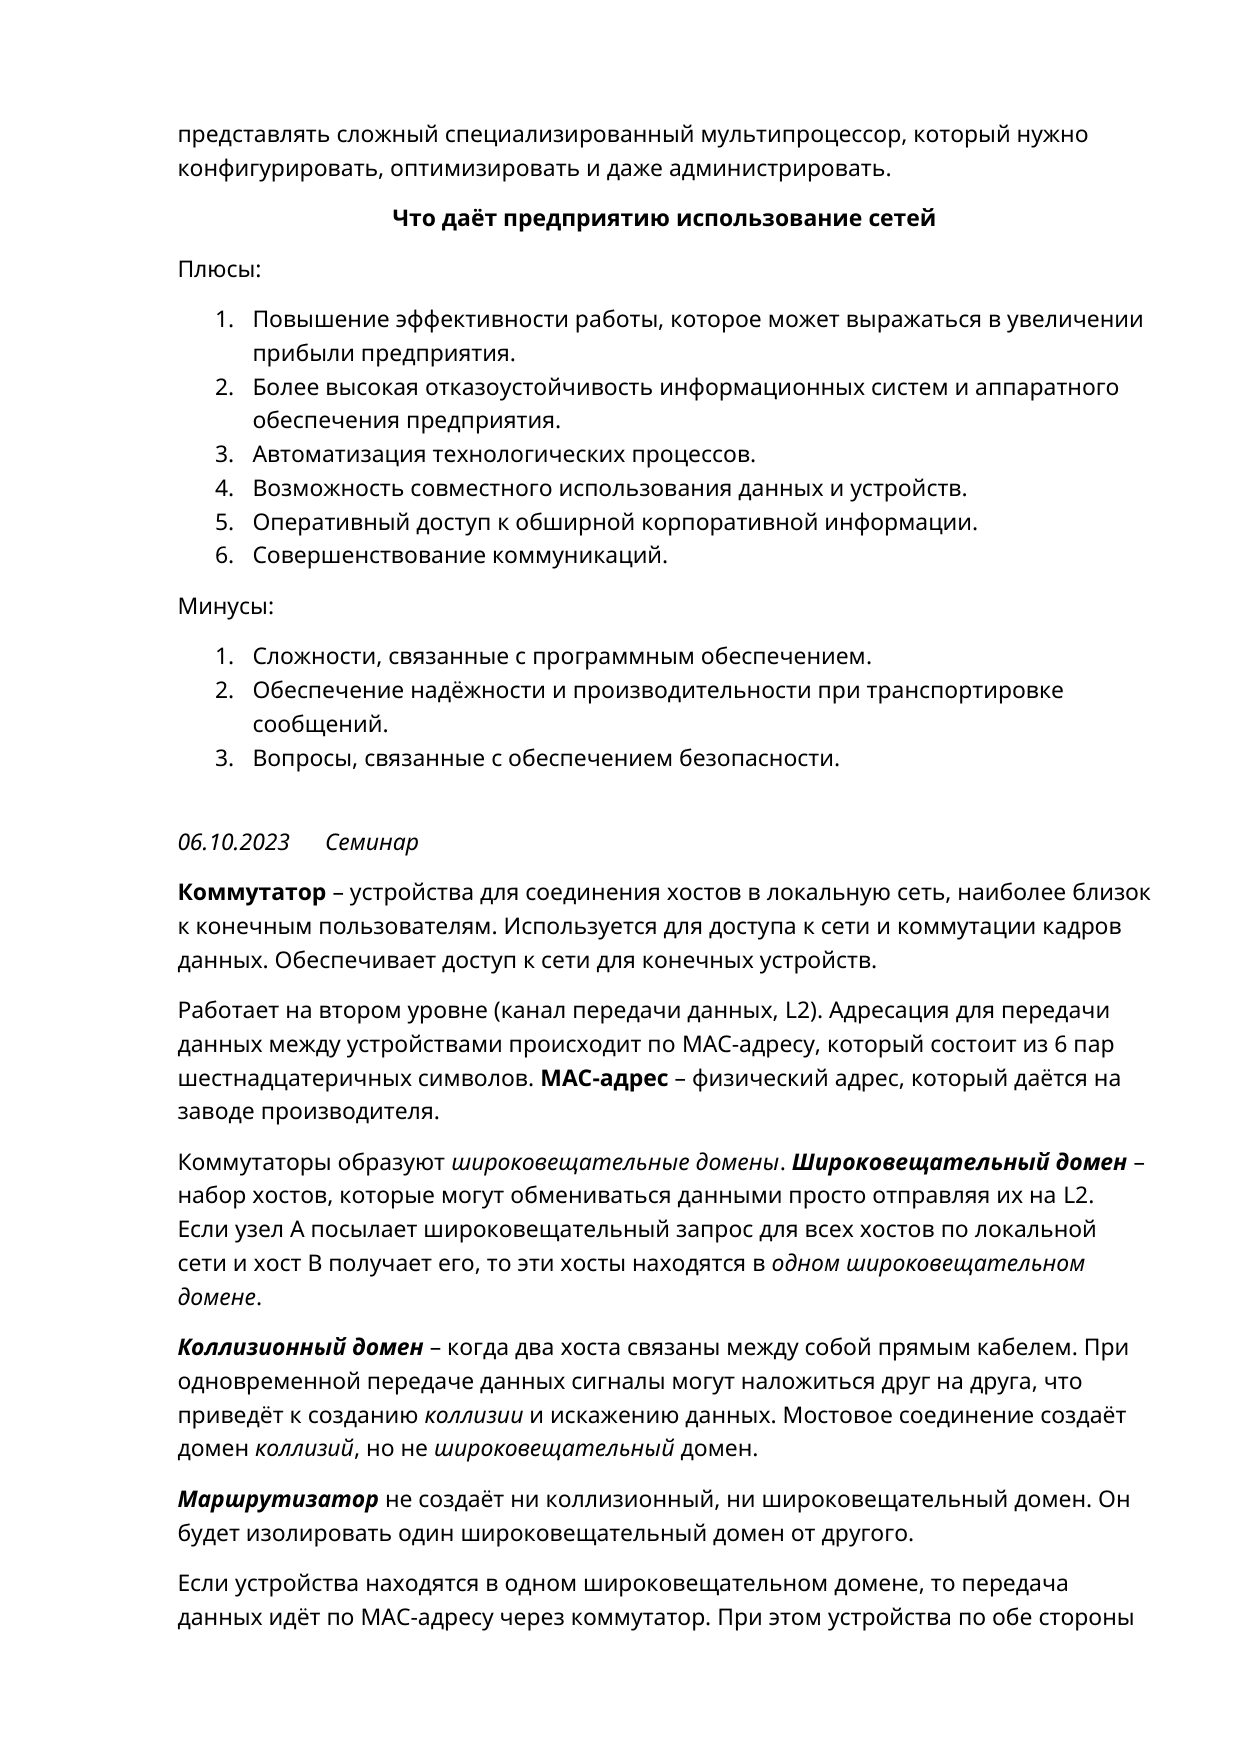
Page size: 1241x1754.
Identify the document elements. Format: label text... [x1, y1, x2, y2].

text Минусы: [177, 590, 1152, 621]
text Плюсы: [177, 253, 1152, 284]
list Обеспечение надёжности и производительности при транспортировке сообщений. [215, 674, 1152, 739]
list Возможность совместного использования данных и устройств. [215, 472, 1152, 503]
list Вопросы, связанные с обеспечением безопасности. [215, 741, 1152, 773]
text 06.10.2023 Семинар [177, 826, 1152, 857]
text Маршрутизатор не создаёт ни коллизионный, ни широковещательный домен. Он будет изолировать один широковещательный домен от другого. [177, 1483, 1152, 1548]
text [177, 118, 1152, 183]
text Что даёт предприятию использование сетей [177, 202, 1152, 233]
list Совершенствование коммуникаций. [215, 539, 1152, 571]
list Автоматизация технологических процессов. [215, 438, 1152, 469]
list Сложности, связанные с программным обеспечением. [215, 640, 1152, 671]
text Работает на втором уровне (канал передачи данных, L2). Адресация для передачи данных между устройствами происходит по MAC-адресу, который состоит из 6 пар шестнадцатеричных символов. MAC-адрес – физический адрес, который даётся на заводе производителя. [177, 994, 1152, 1126]
list Оперативный доступ к обширной корпоративной информации. [215, 506, 1152, 537]
list Повышение эффективности работы, которое может выражаться в увеличении прибыли предприятия. [215, 303, 1152, 368]
list Более высокая отказоустойчивость информационных систем и аппаратного обеспечения предприятия. [215, 371, 1152, 436]
text Коммутаторы образуют широковещательные домены. Широковещательный домен – набор хостов, которые могут обмениваться данными просто отправляя их на L2. Если узел A посылает широковещательный запрос для всех хостов по локальной сети и хост B получает его, то эти хосты находятся в одном широковещательном домене. [177, 1146, 1152, 1312]
text Коммутатор – устройства для соединения хостов в локальную сеть, наиболее близок к конечным пользователям. Используется для доступа к сети и коммутации кадров данных. Обеспечивает доступ к сети для конечных устройств. [177, 876, 1152, 975]
text Коллизионный домен – когда два хоста связаны между собой прямым кабелем. При одновременной передаче данных сигналы могут наложиться друг на друга, что приведёт к созданию коллизии и искажению данных. Мостовое соединение создаёт домен коллизий, но не широковещательный домен. [177, 1331, 1152, 1463]
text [177, 1567, 1152, 1632]
